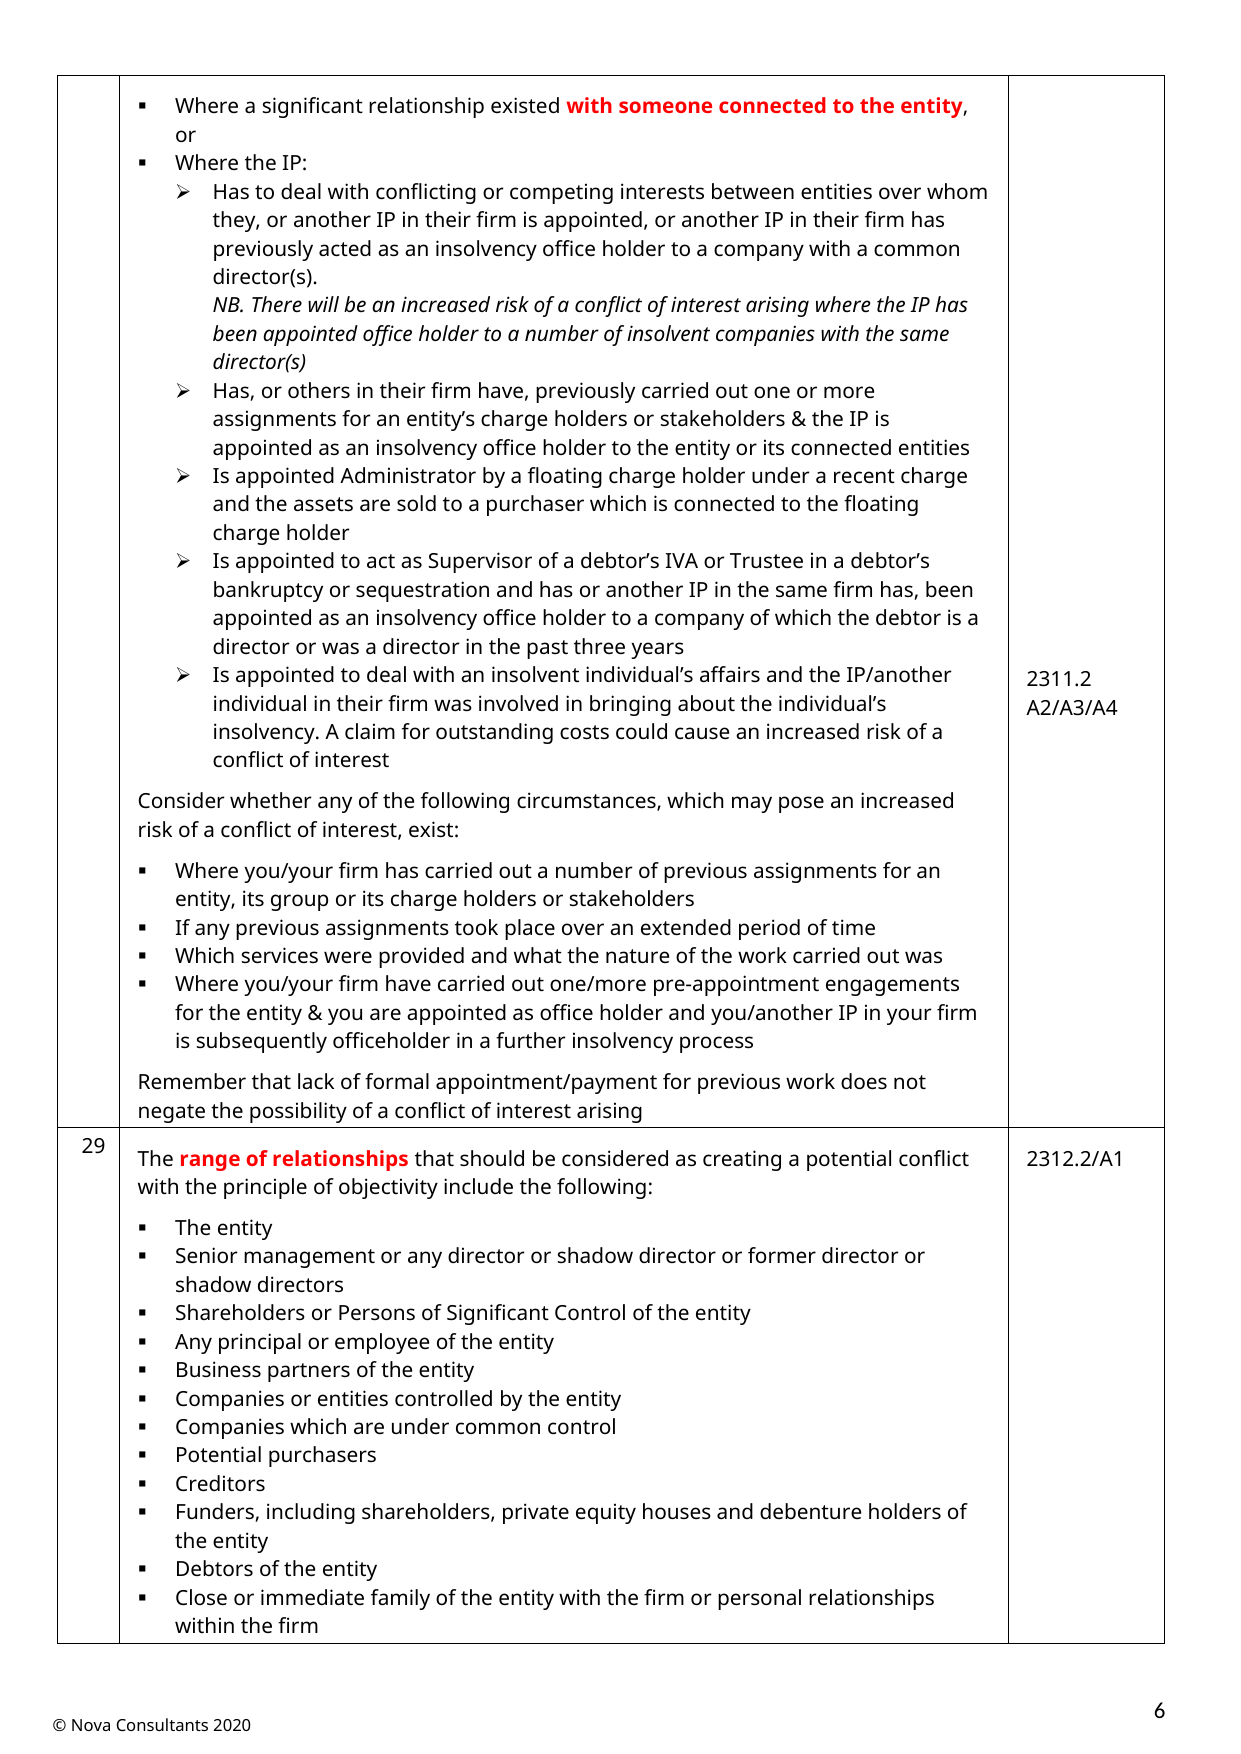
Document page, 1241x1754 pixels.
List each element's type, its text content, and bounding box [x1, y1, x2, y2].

table_cell [58, 1128, 119, 1642]
table_cell [58, 76, 119, 1127]
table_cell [120, 1128, 1008, 1642]
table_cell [120, 76, 1008, 1127]
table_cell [1009, 76, 1164, 1127]
table_cell 2312.2/A1 [1009, 1128, 1164, 1642]
